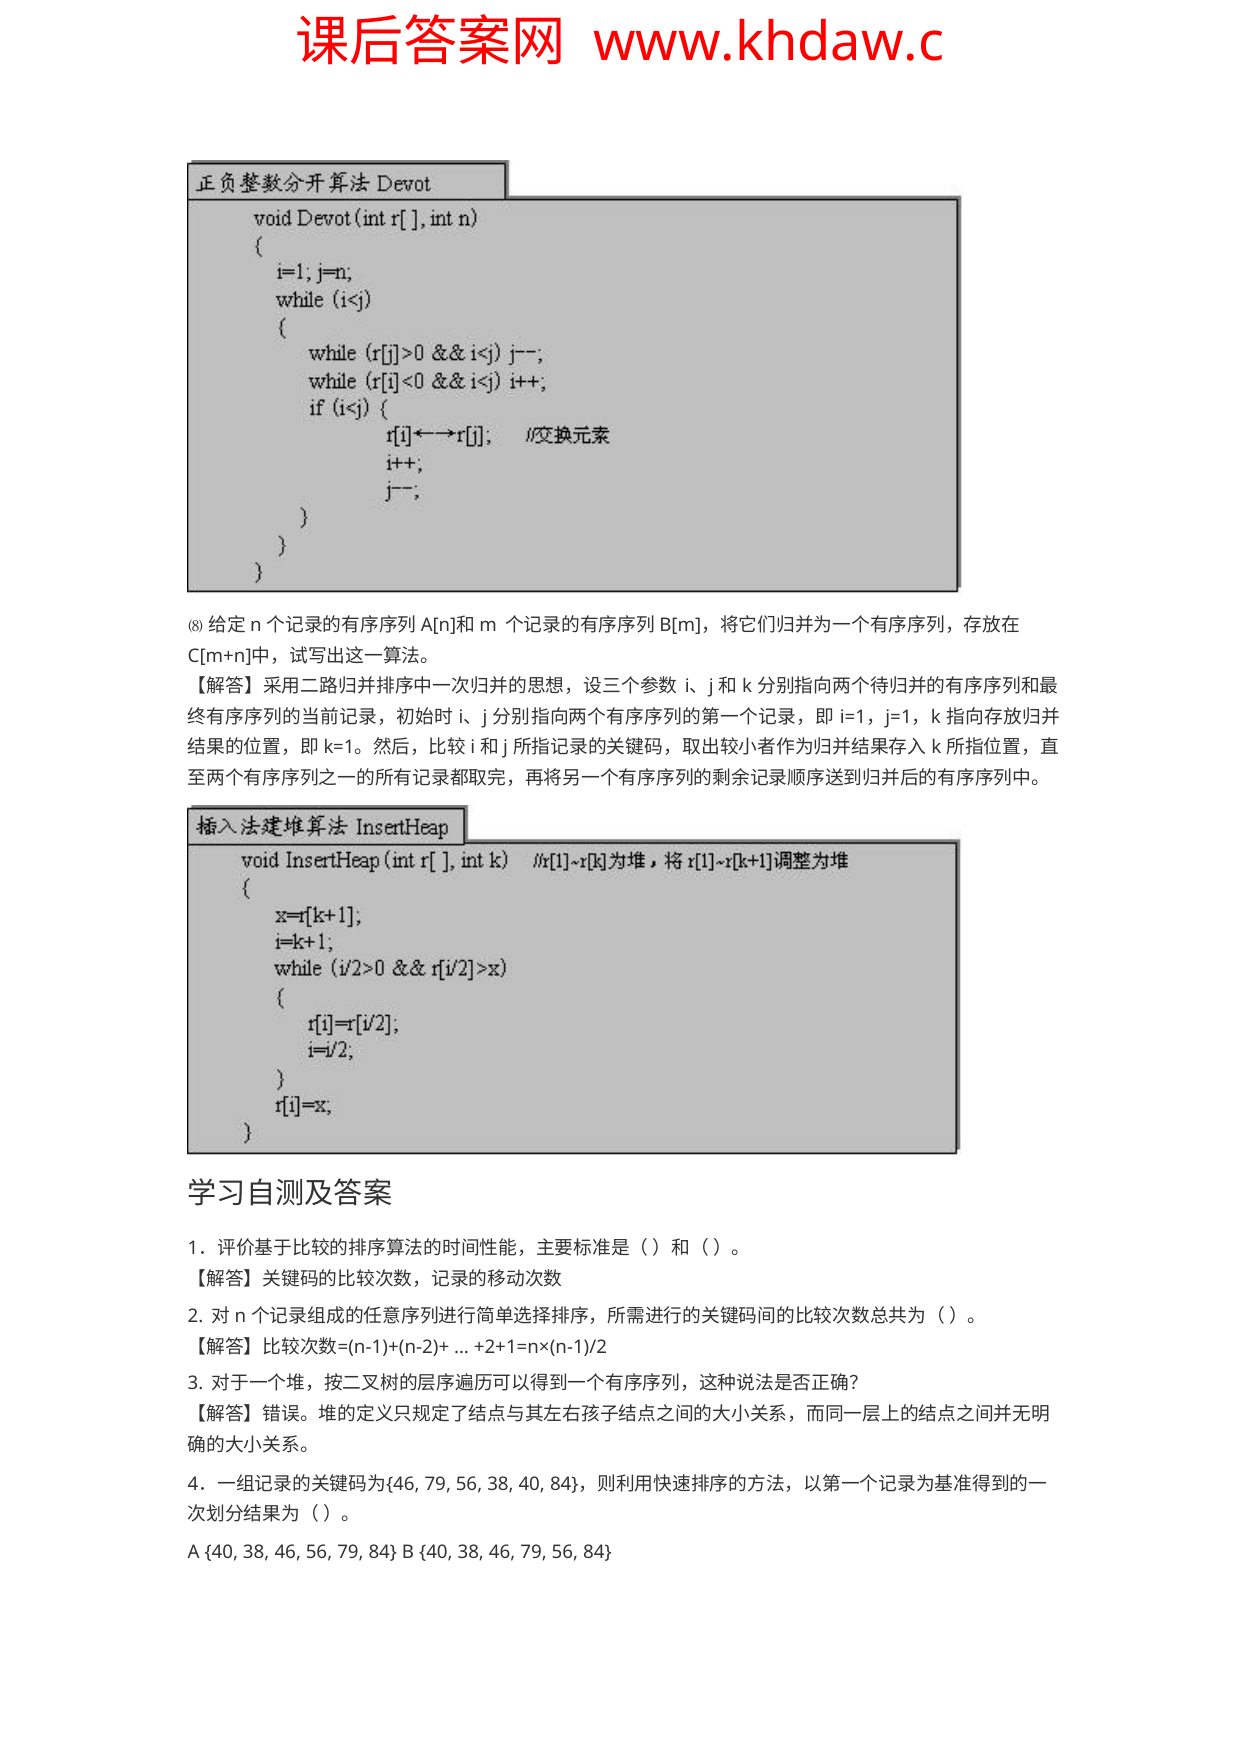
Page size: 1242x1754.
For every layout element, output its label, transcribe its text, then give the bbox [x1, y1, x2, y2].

text 【解答】采用二路归并排序中一次归并的思想，设三个参数 i、j 和 k 分别指向两个待归并的有序序列和最 终有序序列的当前记录，初始时 i、j 分别指向两个有序序列的第一个记录，即 i=1，j=1，k 指向存放归并 结果的位置，即 k=1。然后，比较 i 和 j 所指记录的关键码，取出较小者作为归并结果存入 k 所指位置，直 至两个有序序列之一的所有记录都取完，再将另一个有序序列的剩余记录顺序送到归并后的有序序列中。 [187, 671, 1061, 789]
text 3. 对于一个堆，按二叉树的层序遍历可以得到一个有序序列，这种说法是否正确？ [187, 1367, 876, 1394]
text 【解答】错误。堆的定义只规定了结点与其左右孩子结点之间的大小关系，而同一层上的结点之间并无明 确的大小关系。 [187, 1398, 1058, 1457]
text A {40, 38, 46, 56, 79, 84} B {40, 38, 46, 79, 56, 84} [187, 1539, 631, 1564]
picture [187, 160, 963, 594]
text 4．一组记录的关键码为{46, 79, 56, 38, 40, 84}，则利用快速排序的方法，以第一个记录为基准得到的一 次划分结果为（ ）。 [187, 1468, 1060, 1526]
text 2. 对 n 个记录组成的任意序列进行简单选择排序，所需进行的关键码间的比较次数总共为（ ）。 [187, 1301, 999, 1328]
text C[m+n]中，试写出这一算法。 [187, 640, 447, 667]
picture [187, 805, 962, 1156]
text 1．评价基于比较的排序算法的时间性能，主要标准是（ ）和（ ）。 [187, 1233, 767, 1260]
text 学习自测及答案 [187, 1169, 400, 1212]
text 【解答】比较次数=(n-1)+(n-2)+ … +2+1=n×(n-1)/2 [187, 1331, 640, 1358]
text 【解答】关键码的比较次数，记录的移动次数 [187, 1263, 569, 1291]
text ⑻ 给定 n 个记录的有序序列 A[n]和 m 个记录的有序序列 B[m]，将它们归并为一个有序序列，存放在 [187, 611, 1033, 637]
